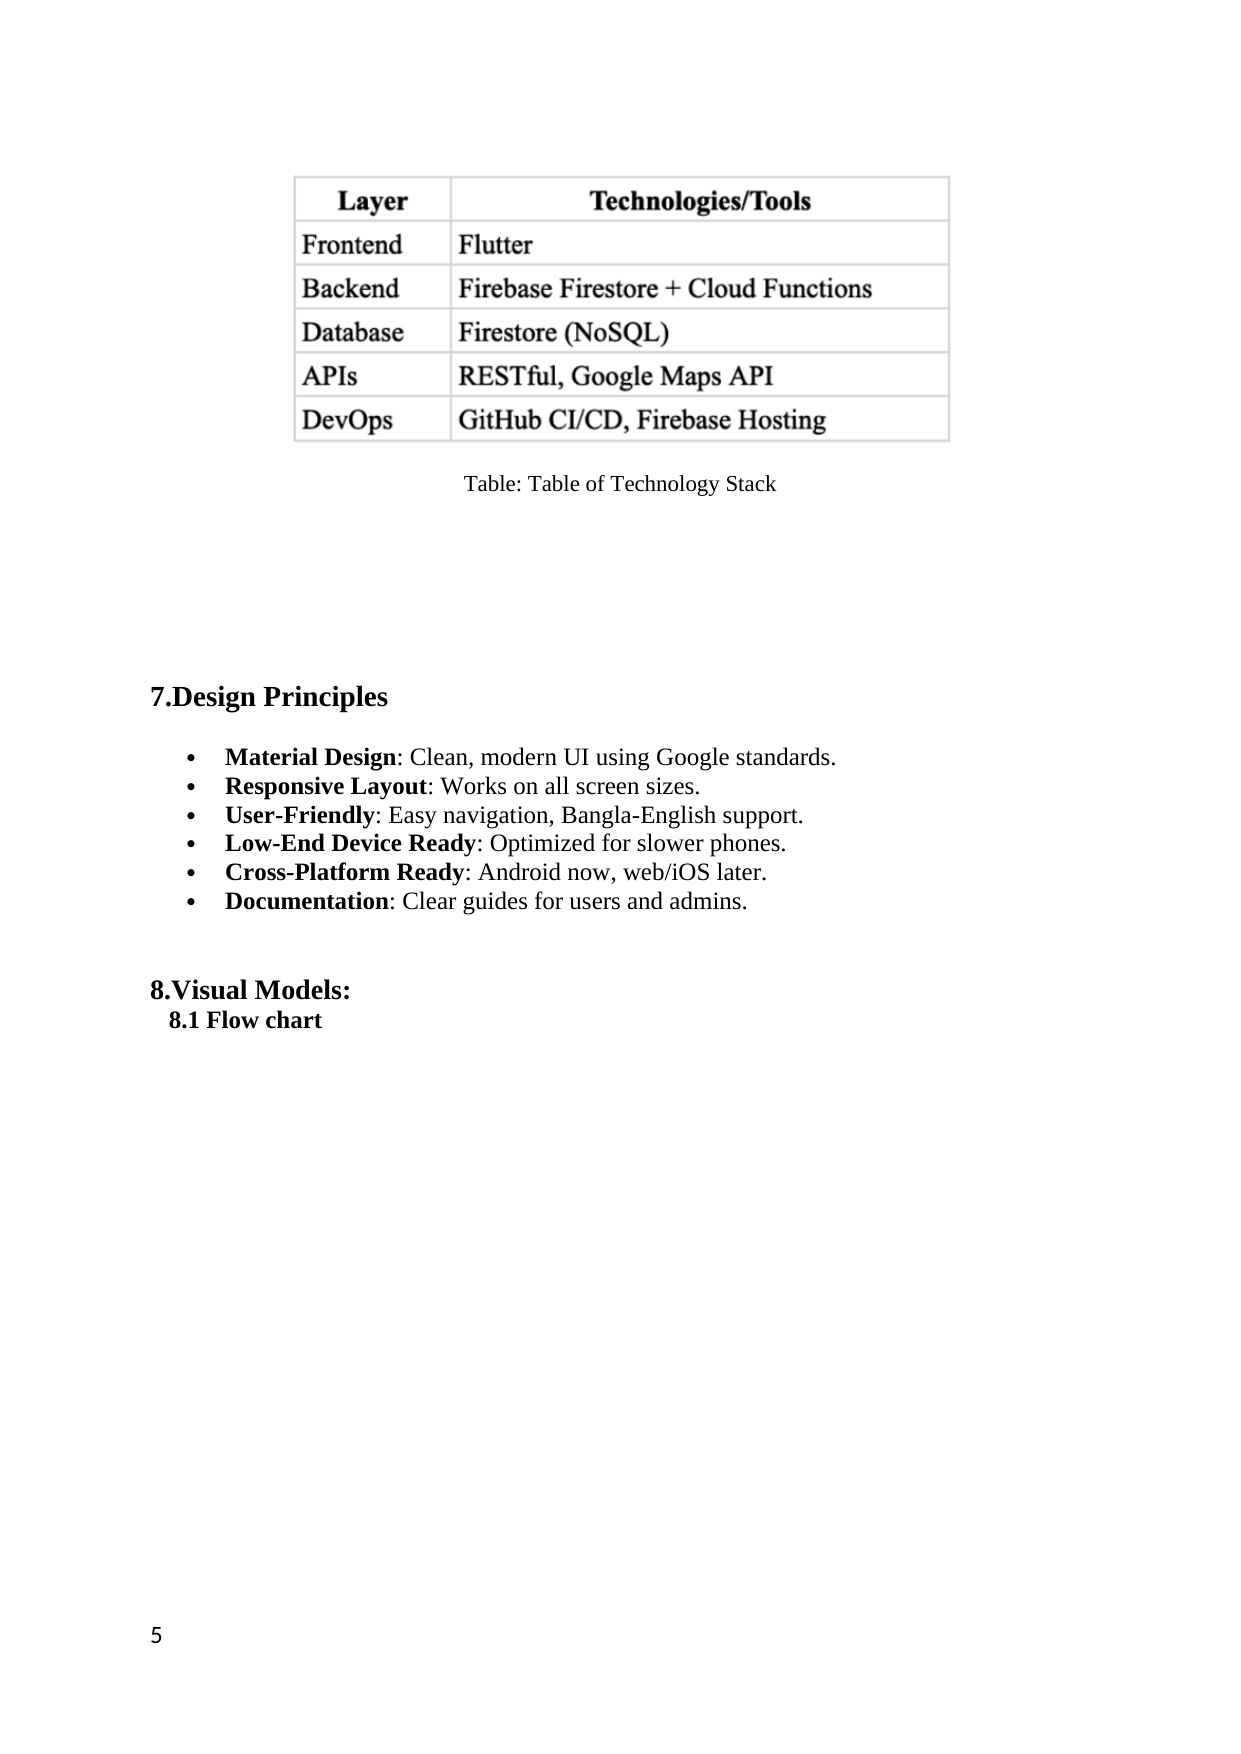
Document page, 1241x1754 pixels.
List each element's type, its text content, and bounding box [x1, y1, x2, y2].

text Table: Table of Technology Stack [150, 470, 1090, 496]
list User-Friendly: Easy navigation, Bangla-English support. [187, 800, 1090, 828]
list Documentation: Clear guides for users and admins. [187, 886, 1090, 915]
text 7.Design Principles [150, 679, 1090, 713]
text 8.Visual Models: [150, 973, 1090, 1005]
list Low-End Device Ready: Optimized for slower phones. [187, 828, 1090, 857]
text 8.1 Flow chart [150, 1005, 1090, 1034]
picture [258, 150, 982, 470]
list Responsive Layout: Works on all screen sizes. [187, 771, 1090, 800]
list Material Design: Clean, modern UI using Google standards. [187, 742, 1090, 771]
list Cross-Platform Ready: Android now, web/iOS later. [187, 857, 1090, 886]
